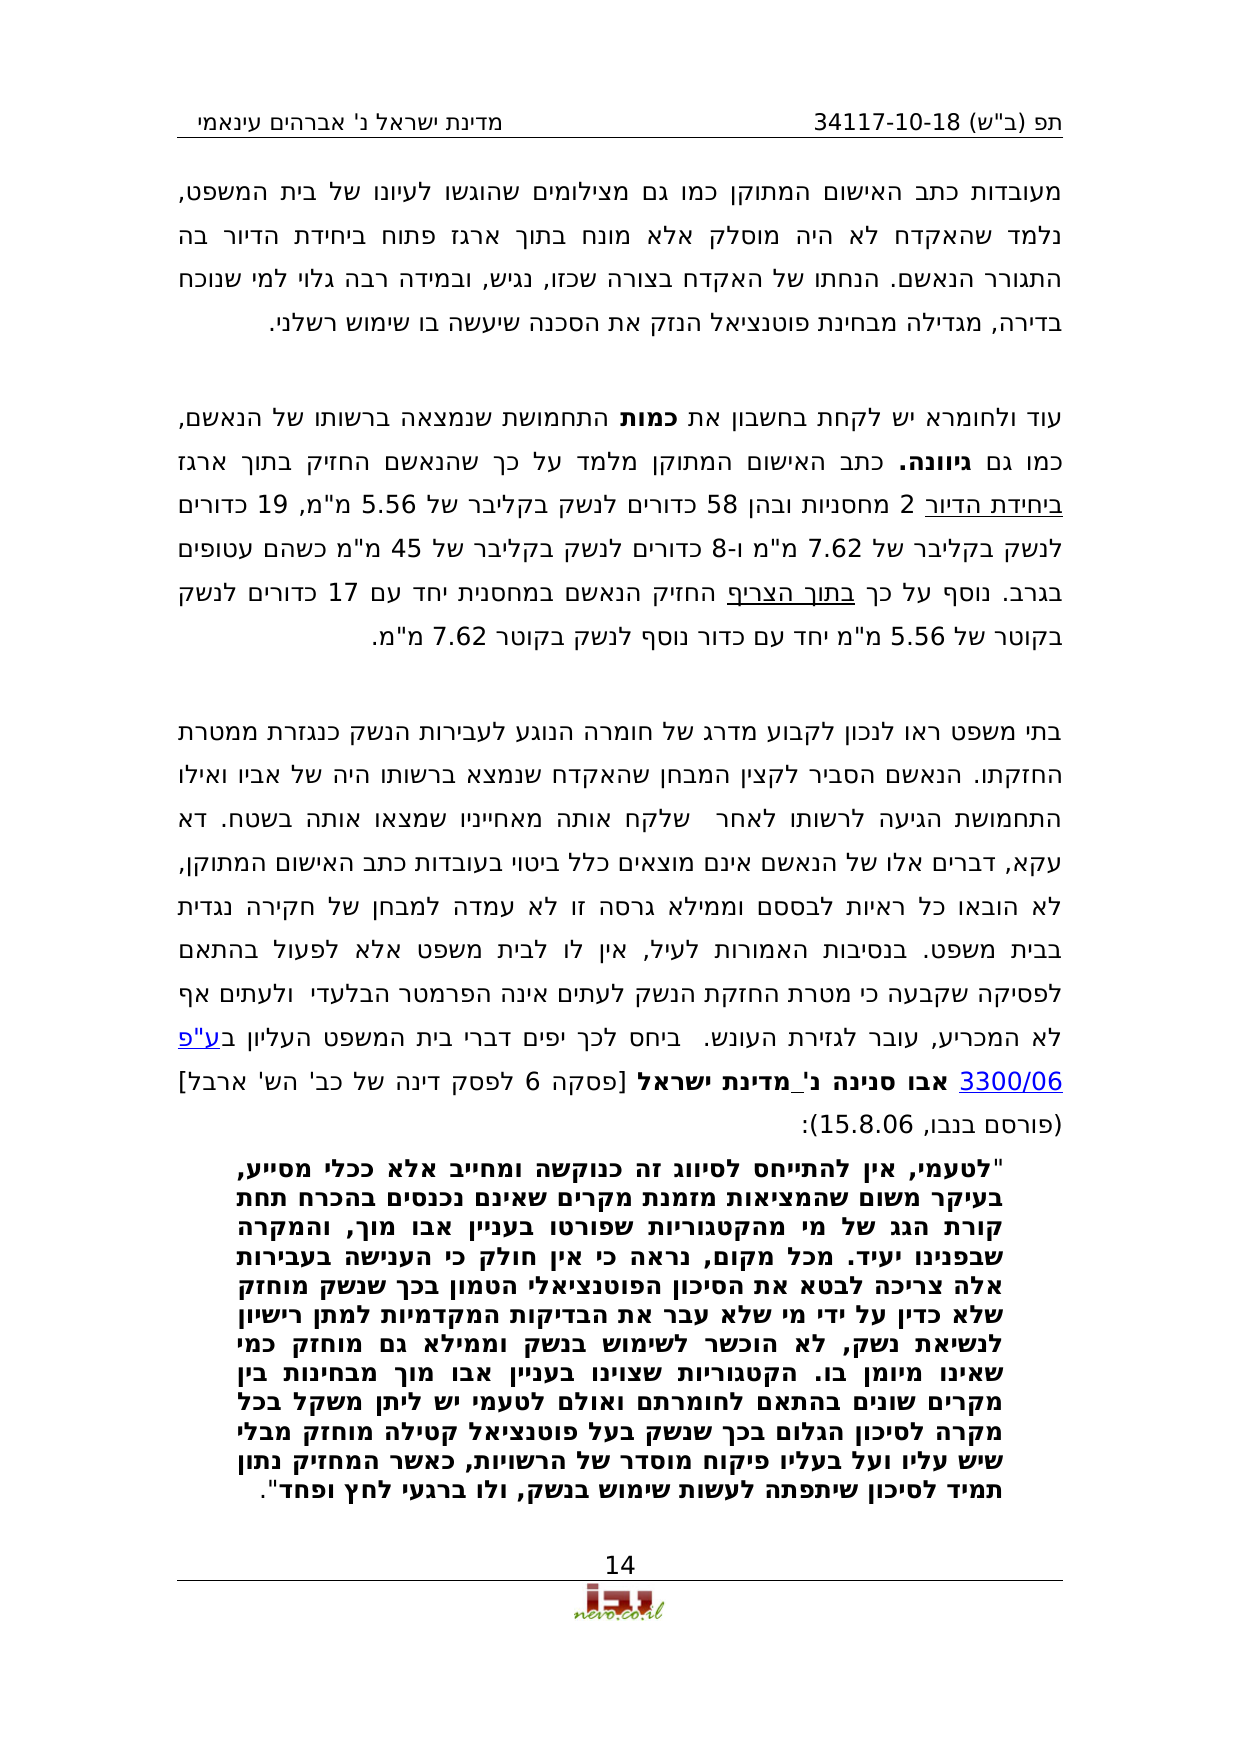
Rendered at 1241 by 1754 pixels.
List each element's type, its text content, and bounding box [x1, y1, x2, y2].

text "לטעמי, אין להתייחס לסיווג זה כנוקשה ומחייב אלא ככלי מסייע, בעיקר משום שהמציאות מזמנת מקרים שאינם נכנסים בהכרח תחת קורת הגג של מי מהקטגוריות שפורטו בעניין אבו מוך, והמקרה שבפנינו יעיד. מכל מקום, נראה כי אין חולק כי הענישה בעבירות אלה צריכה לבטא את הסיכון הפוטנציאלי הטמון בכך שנשק מוחזק שלא כדין על ידי מי שלא עבר את הבדיקות המקדמיות למתן רישיון לנשיאת נשק, לא הוכשר לשימוש בנשק וממילא גם מוחזק כמי שאינו מיומן בו. הקטגוריות שצוינו בעניין אבו מוך מבחינות בין מקרים שונים בהתאם לחומרתם ואולם לטעמי יש ליתן משקל בכל מקרה לסיכון הגלום בכך שנשק בעל פוטנציאל קטילה מוחזק מבלי שיש עליו ועל בעליו פיקוח מוסדר של הרשויות, כאשר המחזיק נתון תמיד לסיכון שיתפתה לעשות שימוש בנשק, ולו ברגעי לחץ ופחד". [236, 1154, 1004, 1504]
picture [574, 1583, 666, 1621]
text מעובדות כתב האישום המתוקן כמו גם מצילומים שהוגשו לעיונו של בית המשפט, נלמד שהאקדח לא היה מוסלק אלא מונח בתוך ארגז פתוח ביחידת הדיור בה התגורר הנאשם. הנחתו של האקדח בצורה שכזו, נגיש, ובמידה רבה גלוי למי שנוכח בדירה, מגדילה מבחינת פוטנציאל הנזק את הסכנה שיעשה בו שימוש רשלני. [177, 177, 1063, 338]
text בתי משפט ראו לנכון לקבוע מדרג של חומרה הנוגע לעבירות הנשק כנגזרת ממטרת החזקתו. הנאשם הסביר לקצין המבחן שהאקדח שנמצא ברשותו היה של אביו ואילו התחמושת הגיעה לרשותו לאחר שלקח אותה מאחייניו שמצאו אותה בשטח. דא עקא, דברים אלו של הנאשם אינם מוצאים כלל ביטוי בעובדות כתב האישום המתוקן, לא הובאו כל ראיות לבססם וממילא גרסה זו לא עמדה למבחן של חקירה נגדית בבית משפט. בנסיבות האמורות לעיל, אין לו לבית משפט אלא לפעול בהתאם לפסיקה שקבעה כי מטרת החזקת הנשק לעתים אינה הפרמטר הבלעדי ולעתים אף לא המכריע, עובר לגזירת העונש. ביחס לכך יפים דברי בית המשפט העליון בע"פ 3300/06 אבו סנינה נ' מדינת ישראל [פסקה 6 לפסק דינה של כב' הש' ארבל](פורסם בנבו, 15.8.06): [177, 717, 1063, 1140]
text עוד ולחומרא יש לקחת בחשבון את כמות התחמושת שנמצאה ברשותו של הנאשם, כמו גם גיוונה. כתב האישום המתוקן מלמד על כך שהנאשם החזיק בתוך ארגז ביחידת הדיור 2 מחסניות ובהן 58 כדורים לנשק בקליבר של 5.56 מ"מ, 19 כדורים לנשק בקליבר של 7.62 מ"מ ו-8 כדורים לנשק בקליבר של 45 מ"מ כשהם עטופים בגרב. נוסף על כך בתוך הצריף החזיק הנאשם במחסנית יחד עם 17 כדורים לנשק בקוטר של 5.56 מ"מ יחד עם כדור נוסף לנשק בקוטר 7.62 מ"מ. [177, 403, 1063, 651]
